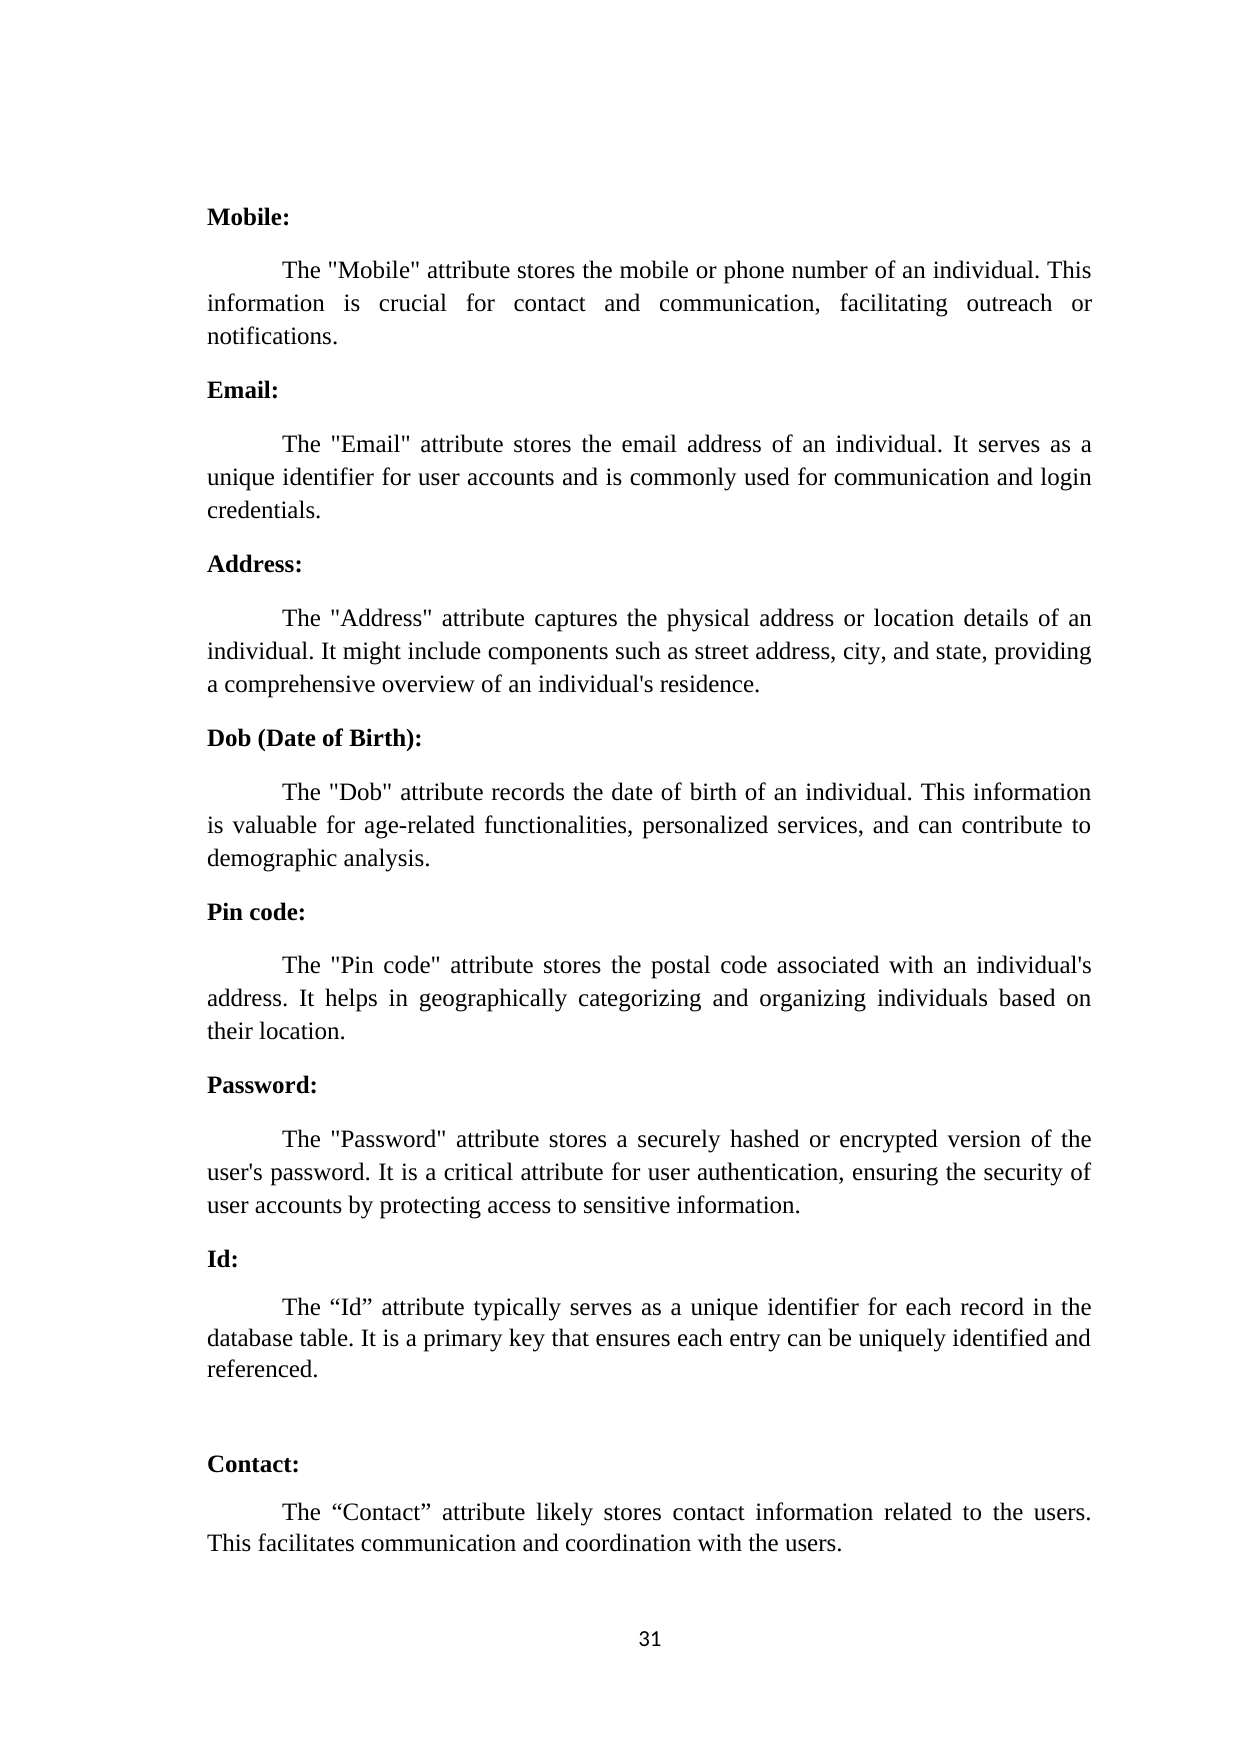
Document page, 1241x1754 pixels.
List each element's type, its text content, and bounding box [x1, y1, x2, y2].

text Address: [207, 549, 1092, 578]
text The "Mobile" attribute stores the mobile or phone number of an individual. This information is crucial for contact and communication, facilitating outreach or notifications. [207, 255, 1092, 350]
text Pin code: [207, 897, 1092, 925]
text Email: [207, 375, 1092, 404]
text Password: [207, 1070, 1092, 1099]
text The “Contact” attribute likely stores contact information related to the users. This facilitates communication and coordination with the users. [207, 1497, 1092, 1557]
text The "Dob" attribute records the date of birth of an individual. This information is valuable for age-related functionalities, personalized services, and can contribute to demographic analysis. [207, 777, 1092, 871]
text Dob (Date of Birth): [207, 723, 1092, 752]
text Id: [207, 1244, 1092, 1273]
text The "Password" attribute stores a securely hashed or encrypted version of the user's password. It is a critical attribute for user authentication, ensuring the security of user accounts by protecting access to sensitive information. [207, 1124, 1092, 1219]
text The "Pin code" attribute stores the postal code associated with an individual's address. It helps in geographically categorizing and organizing individuals based on their location. [207, 950, 1092, 1045]
text The “Id” attribute typically serves as a unique identifier for each record in the database table. It is a primary key that ensures each entry can be uniquely identified and referenced. [207, 1292, 1092, 1383]
text The "Address" attribute captures the physical address or location details of an individual. It might include components such as street address, city, and state, providing a comprehensive overview of an individual's residence. [207, 603, 1092, 698]
text Mobile: [207, 202, 1092, 230]
text The "Email" attribute stores the email address of an individual. It serves as a unique identifier for user accounts and is commonly used for communication and login credentials. [207, 429, 1092, 524]
text Contact: [207, 1449, 1092, 1478]
